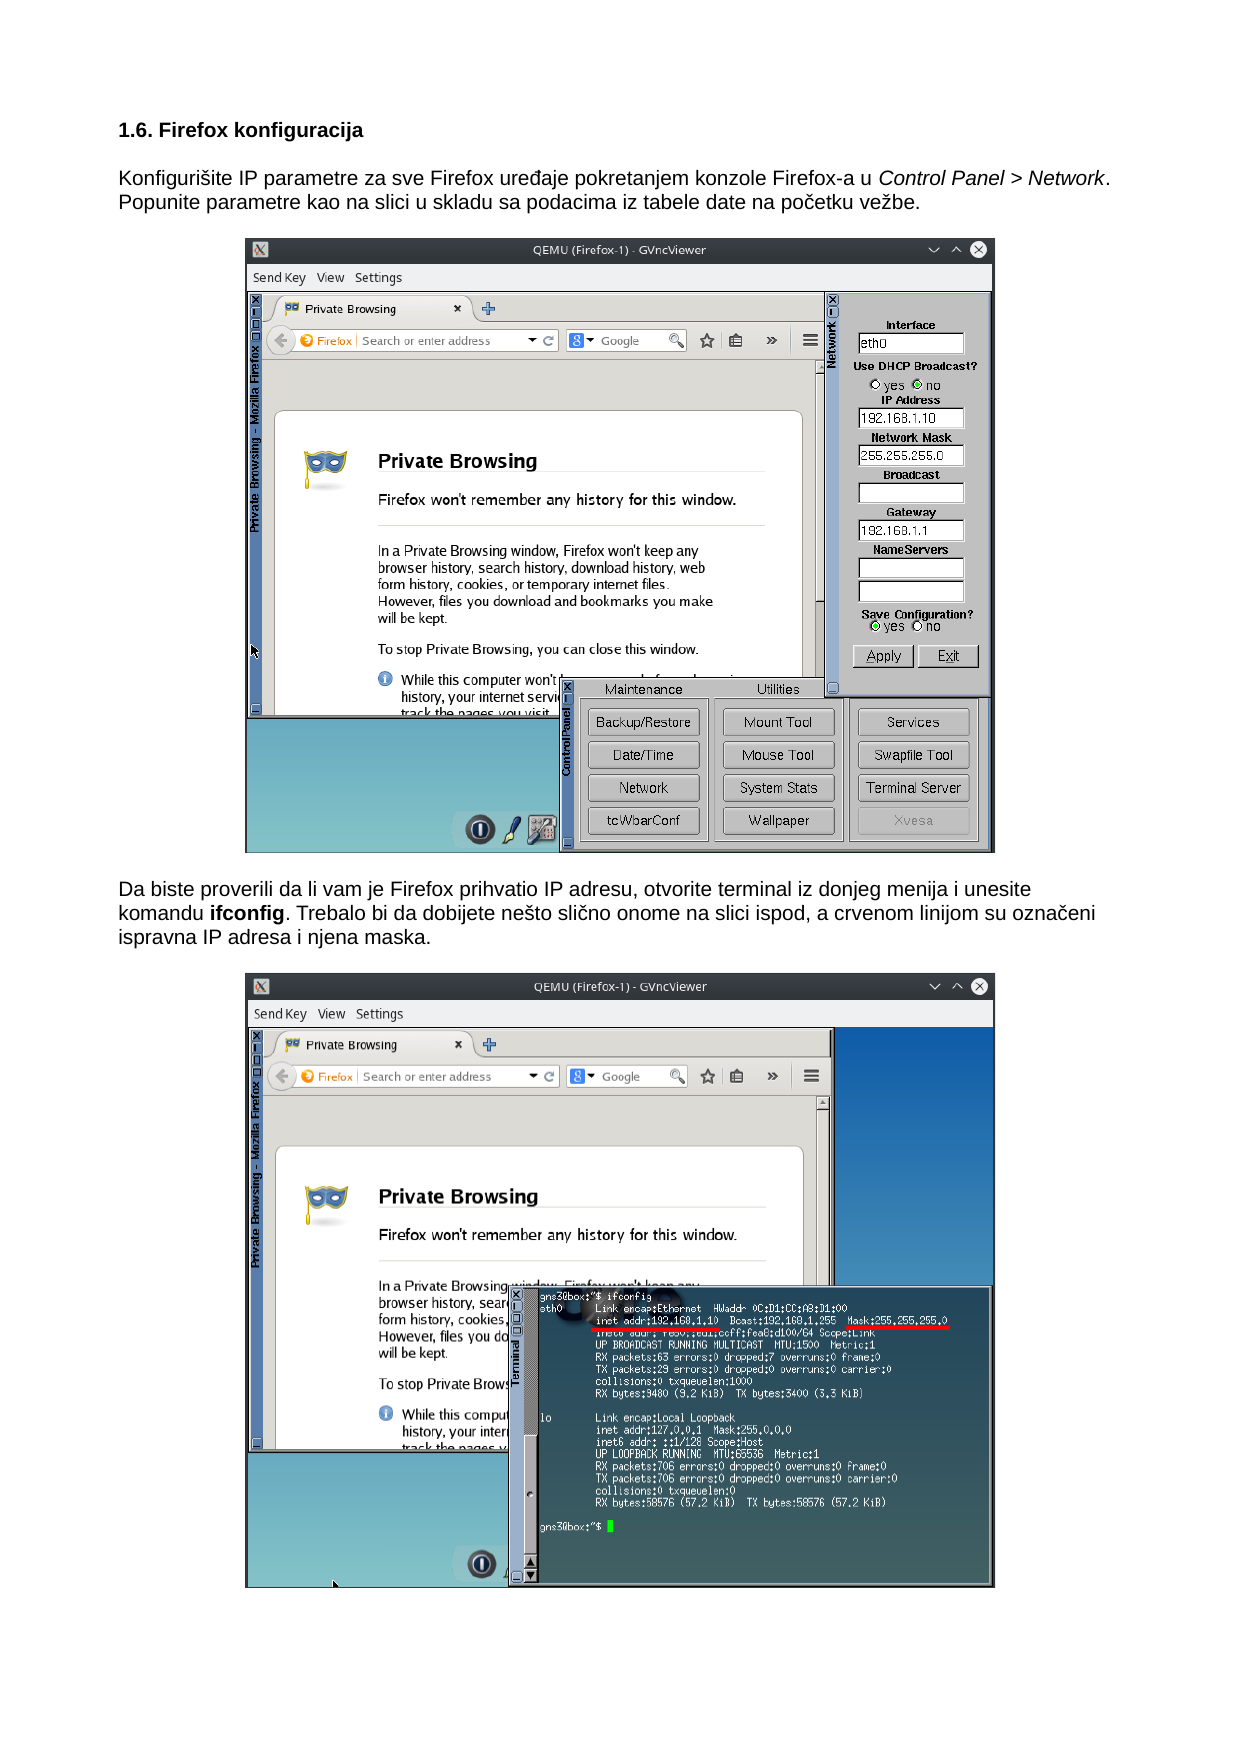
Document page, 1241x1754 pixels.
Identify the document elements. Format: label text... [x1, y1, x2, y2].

text 1.6. Firefox konfiguracija [118, 118, 1122, 142]
text Da biste proverili da li vam je Firefox prihvatio IP adresu, otvorite terminal iz donjeg menija i unesite komandu ifconfig. Trebalo bi da dobijete nešto slično onome na slici ispod, a crvenom linijom su označeni ispravna IP adresa i njena maska. [118, 877, 1122, 949]
picture [245, 238, 995, 853]
picture [245, 972, 995, 1588]
text Konfigurišite IP parametre za sve Firefox uređaje pokretanjem konzole Firefox-a u Control Panel > Network. Popunite parametre kao na slici u skladu sa podacima iz tabele date na početku vežbe. [118, 166, 1122, 214]
